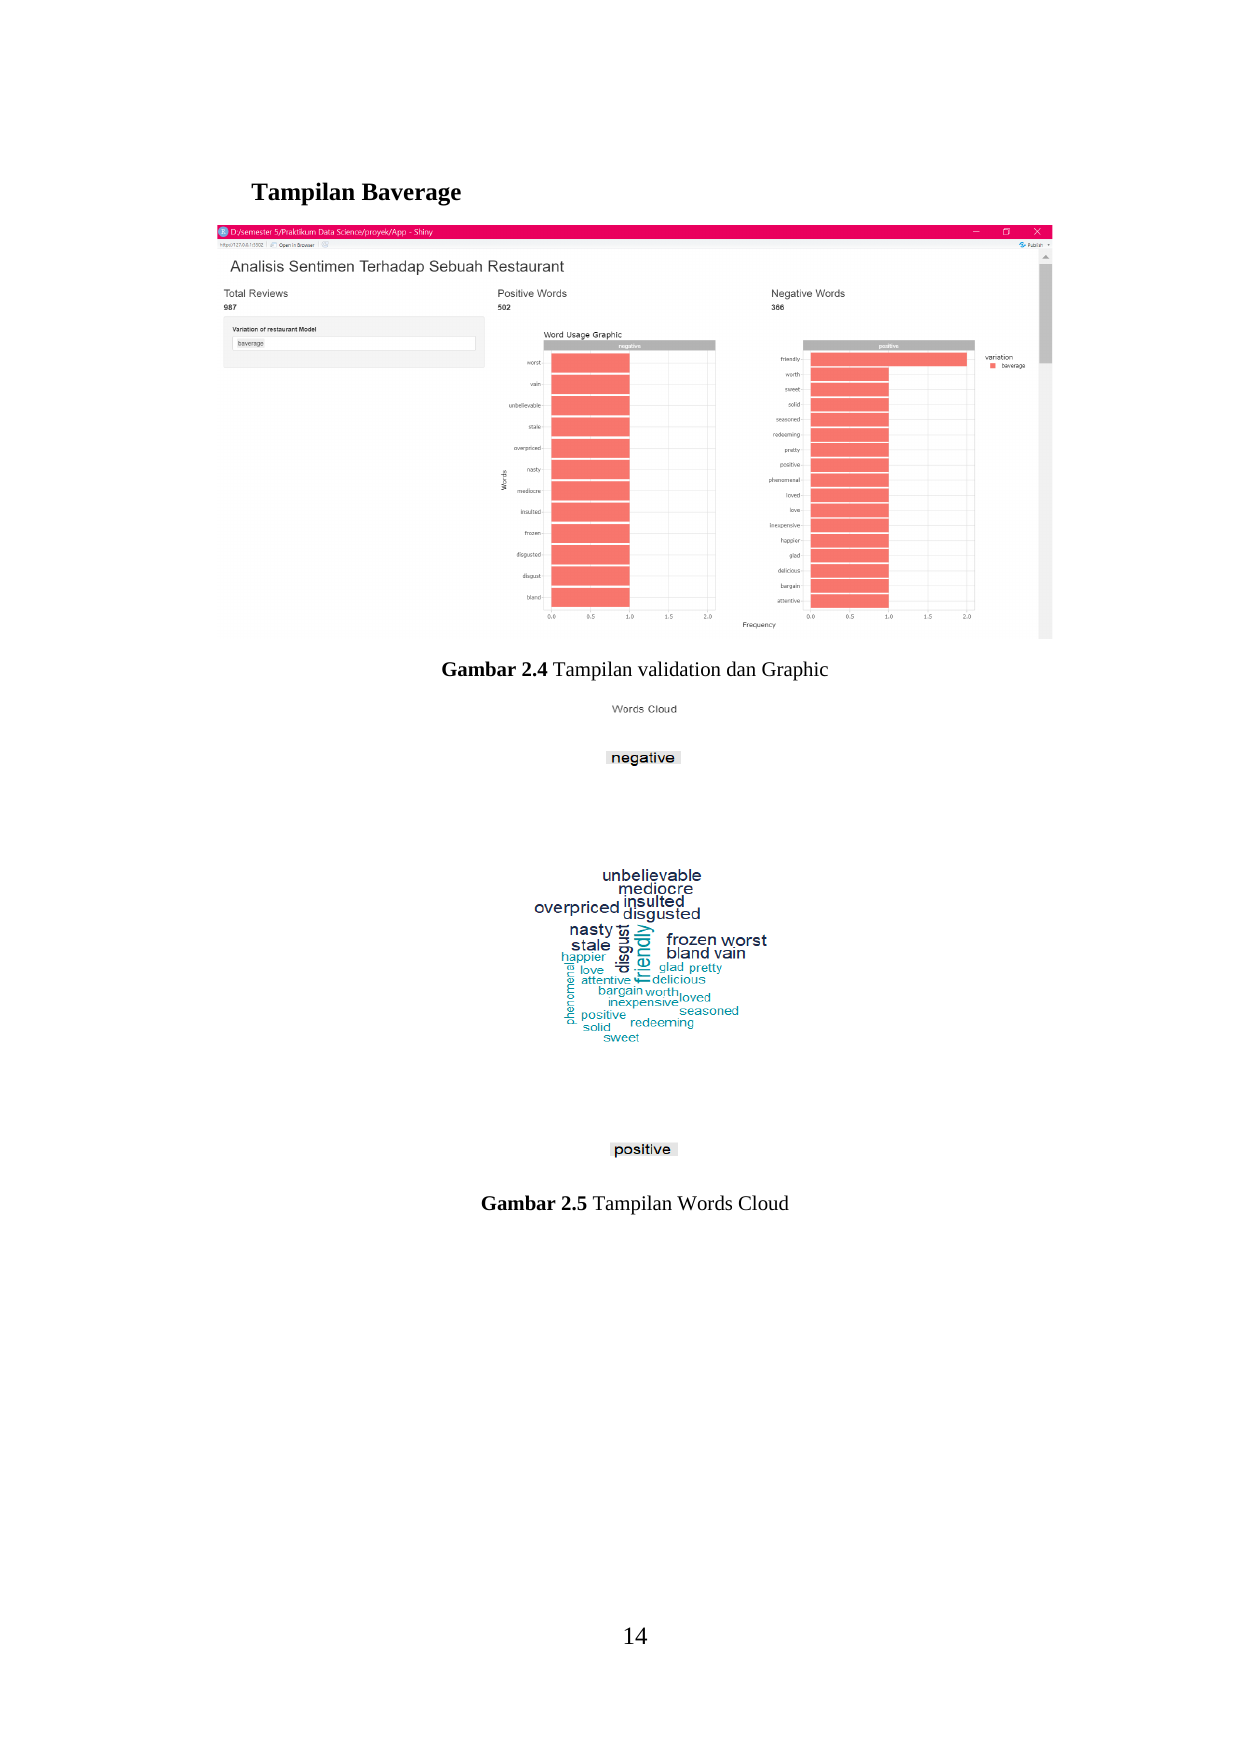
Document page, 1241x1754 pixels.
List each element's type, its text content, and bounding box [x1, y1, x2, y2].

text Gambar 2.4 Tampilan validation dan Graphic [177, 657, 1092, 681]
picture [420, 700, 850, 1173]
text Tampilan Baverage [251, 177, 1092, 206]
text Gambar 2.5 Tampilan Words Cloud [177, 1191, 1092, 1215]
picture [217, 225, 1053, 639]
